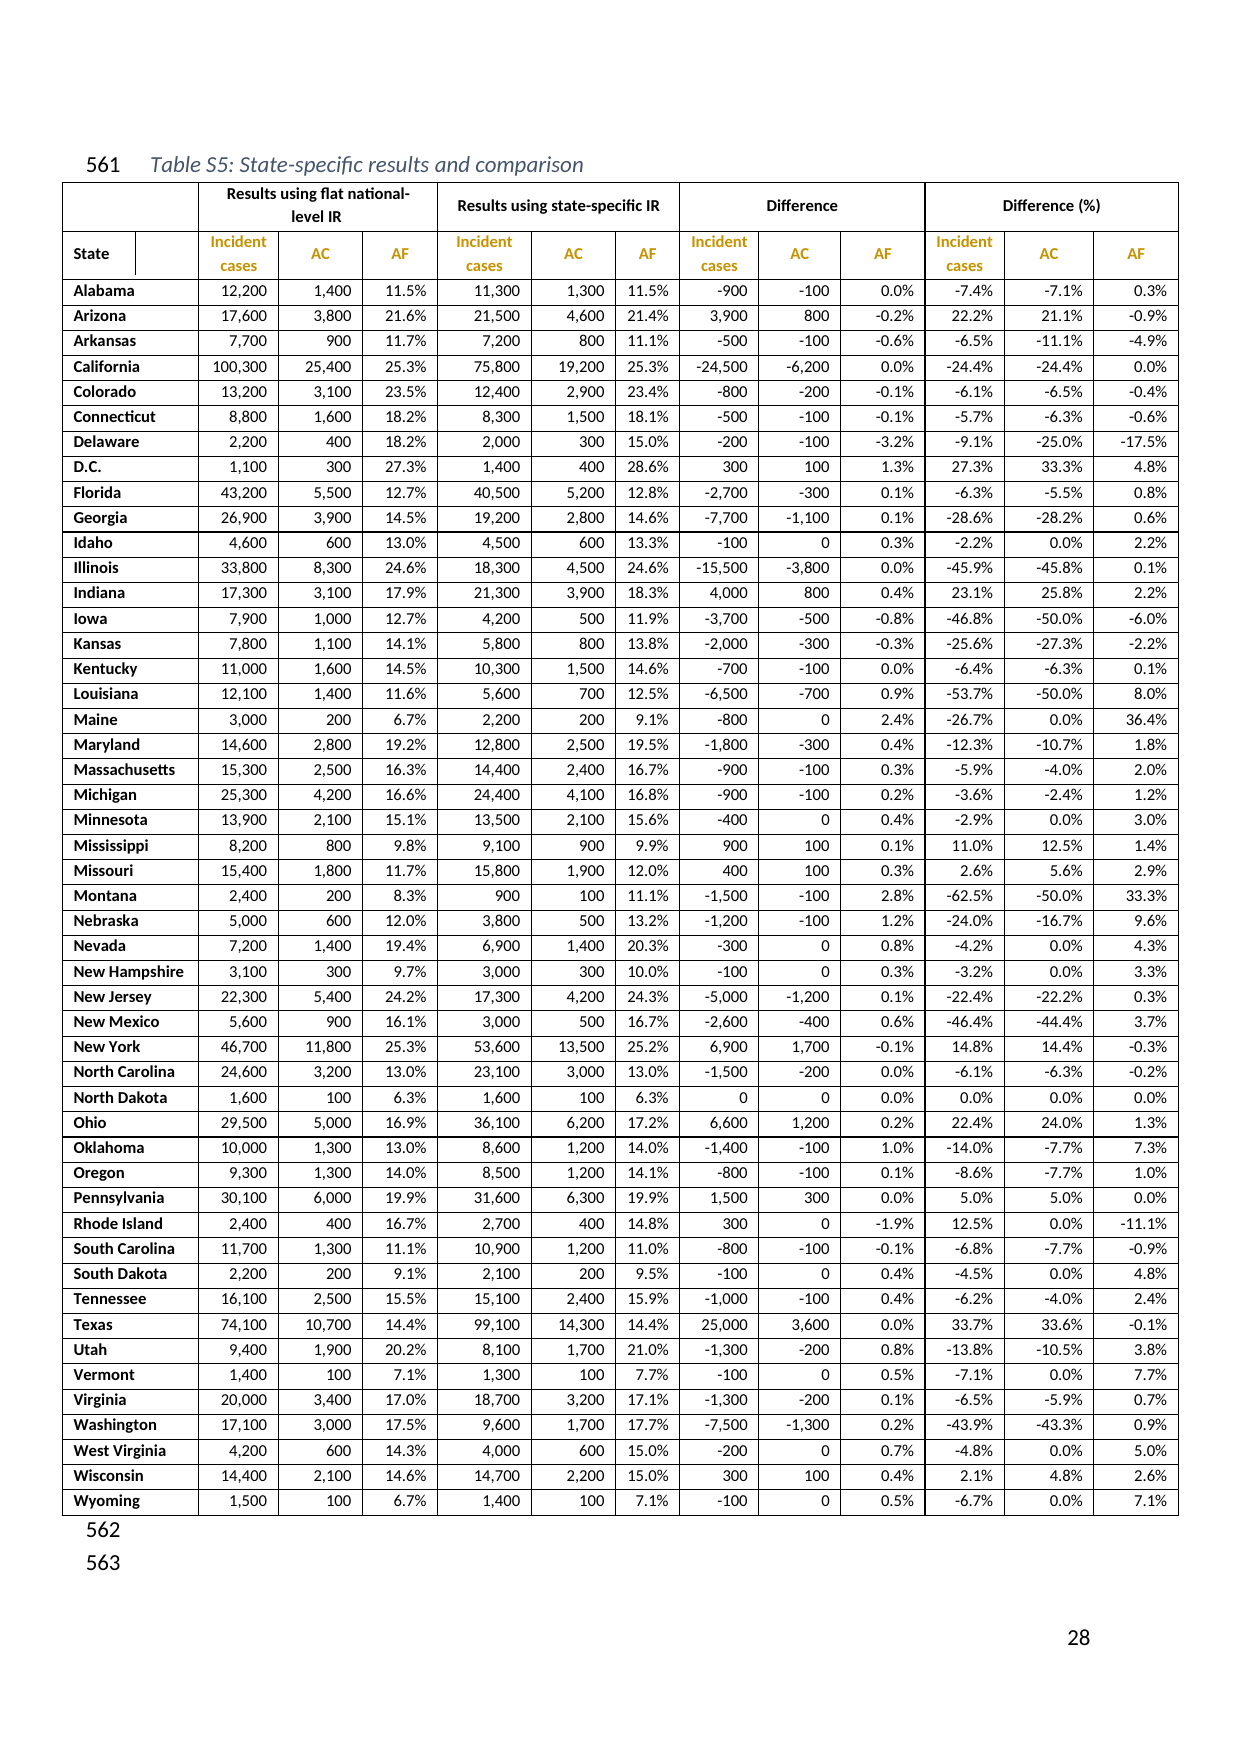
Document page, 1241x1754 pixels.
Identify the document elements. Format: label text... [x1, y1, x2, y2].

table_cell 5,200 [532, 482, 615, 506]
table_cell 1,800 [279, 860, 362, 884]
table_cell 1.2% [1094, 785, 1178, 809]
table_cell 0.3% [1094, 986, 1178, 1010]
table_cell -4.0% [1005, 759, 1093, 783]
table_cell 4,200 [199, 1440, 278, 1464]
table_cell 1,600 [279, 659, 362, 683]
table_cell 200 [279, 1264, 362, 1288]
table_cell 21.0% [616, 1339, 679, 1363]
table_cell -6.3% [1005, 659, 1093, 683]
table_cell New Mexico [63, 1011, 198, 1036]
table_cell Wyoming [63, 1490, 198, 1514]
table_cell AF [363, 232, 437, 279]
table_cell 0.0% [1005, 1264, 1093, 1288]
table_cell 24.0% [1005, 1112, 1093, 1136]
table_cell 36.4% [1094, 709, 1178, 733]
table_cell Vermont [63, 1364, 198, 1388]
table_cell 11,000 [199, 659, 278, 683]
table_cell 2.6% [1094, 1465, 1178, 1489]
table_cell Iowa [63, 608, 198, 632]
table_cell 13.0% [363, 1138, 437, 1162]
table_cell 17.2% [616, 1112, 679, 1136]
table_cell 0.9% [841, 684, 924, 708]
table_cell -7,700 [680, 507, 758, 531]
table_cell 7,200 [199, 936, 278, 960]
table_cell 33,800 [199, 558, 278, 582]
table_cell -1,200 [759, 986, 840, 1010]
table_cell 12,200 [199, 280, 278, 304]
table_cell 1,500 [532, 659, 615, 683]
table_cell -100 [759, 1138, 840, 1162]
table_cell -6.5% [926, 331, 1004, 355]
table_cell -1,300 [680, 1339, 758, 1363]
table_cell -1,200 [680, 911, 758, 935]
table_cell 1,900 [532, 860, 615, 884]
table_cell -28.6% [926, 507, 1004, 531]
table_cell 800 [759, 583, 840, 607]
table_cell 15,300 [199, 759, 278, 783]
table_cell -1,100 [759, 507, 840, 531]
table_cell 4.8% [1094, 457, 1178, 481]
table_cell 900 [680, 835, 758, 859]
table_cell Washington [63, 1415, 198, 1439]
table_cell 1,500 [532, 406, 615, 431]
table_cell -1,500 [680, 885, 758, 909]
table_cell 6.3% [616, 1087, 679, 1111]
table_cell 0.0% [1005, 1087, 1093, 1111]
table_cell 2.4% [1094, 1289, 1178, 1313]
table_cell -400 [680, 810, 758, 834]
table_cell -4.2% [926, 936, 1004, 960]
table_cell 0.0% [1005, 1213, 1093, 1237]
table_cell -700 [759, 684, 840, 708]
table_cell 12.8% [616, 482, 679, 506]
table_cell 10,700 [279, 1314, 362, 1338]
table_cell 7.1% [363, 1364, 437, 1388]
table_cell -6.8% [926, 1238, 1004, 1262]
table_cell 2,200 [199, 432, 278, 456]
table_cell -7.1% [1005, 280, 1093, 304]
table_cell 300 [759, 1188, 840, 1212]
table_cell 1,400 [279, 280, 362, 304]
table_cell -44.4% [1005, 1011, 1093, 1036]
table_cell 0.3% [841, 961, 924, 985]
table_cell 22.4% [926, 1112, 1004, 1136]
table_cell -4.0% [1005, 1289, 1093, 1313]
table_cell 0.7% [841, 1440, 924, 1464]
table_cell 1,100 [199, 457, 278, 481]
table_cell 11,800 [279, 1037, 362, 1061]
table_cell 27.3% [926, 457, 1004, 481]
table_cell 1,200 [532, 1138, 615, 1162]
table_cell Connecticut [63, 406, 198, 431]
table_cell New Jersey [63, 986, 198, 1010]
table_cell 14,400 [438, 759, 531, 783]
table_cell -25.0% [1005, 432, 1093, 456]
table_cell 9,600 [438, 1415, 531, 1439]
table_cell 23,100 [438, 1062, 531, 1086]
table_cell 2.1% [926, 1465, 1004, 1489]
table_cell 0.0% [841, 1087, 924, 1111]
table_cell -0.1% [1094, 1314, 1178, 1338]
table_cell 14.8% [616, 1213, 679, 1237]
table_cell Michigan [63, 785, 198, 809]
table_cell Incident cases [438, 232, 531, 279]
table_cell 3,200 [532, 1390, 615, 1414]
table_cell 0.4% [841, 810, 924, 834]
table_cell 0.0% [841, 659, 924, 683]
table_cell 1,300 [279, 1238, 362, 1262]
table_cell 2,400 [199, 1213, 278, 1237]
table_cell 0 [759, 810, 840, 834]
table_cell 0.8% [841, 1339, 924, 1363]
table_cell 14.6% [616, 659, 679, 683]
table_cell 1.3% [1094, 1112, 1178, 1136]
table_cell 22,300 [199, 986, 278, 1010]
table_cell 0.1% [1094, 659, 1178, 683]
table_cell 3,400 [279, 1390, 362, 1414]
table_cell -2,700 [680, 482, 758, 506]
table_cell 11.7% [363, 860, 437, 884]
table_cell 1,700 [759, 1037, 840, 1061]
table_cell 17,600 [199, 306, 278, 330]
table_cell 100,300 [199, 356, 278, 380]
table_cell 0.3% [841, 759, 924, 783]
table_cell -6,500 [680, 684, 758, 708]
table_cell 14,700 [438, 1465, 531, 1489]
table_cell -4.8% [926, 1440, 1004, 1464]
table_cell 200 [532, 1264, 615, 1288]
table_cell 500 [532, 608, 615, 632]
table_cell -0.3% [1094, 1037, 1178, 1061]
table_cell 24,400 [438, 785, 531, 809]
table_cell Nevada [63, 936, 198, 960]
table_cell 3.7% [1094, 1011, 1178, 1036]
table_cell 0.0% [1005, 936, 1093, 960]
table_cell 100 [759, 835, 840, 859]
table_cell -11.1% [1005, 331, 1093, 355]
table_cell -2.2% [1094, 633, 1178, 657]
table_cell 6,900 [438, 936, 531, 960]
table_cell 0.0% [841, 1188, 924, 1212]
table_cell 2.0% [1094, 759, 1178, 783]
table_cell 8,200 [199, 835, 278, 859]
table_cell 2,500 [532, 734, 615, 758]
table_cell 0.2% [841, 1112, 924, 1136]
table_cell -0.4% [1094, 381, 1178, 405]
table_cell Missouri [63, 860, 198, 884]
table_cell 12.5% [1005, 835, 1093, 859]
table_cell 1,200 [532, 1163, 615, 1187]
table_cell 100 [532, 1087, 615, 1111]
table_cell -11.1% [1094, 1213, 1178, 1237]
table_cell -2,000 [680, 633, 758, 657]
table_cell North Dakota [63, 1087, 198, 1111]
table_cell 19,200 [532, 356, 615, 380]
table_cell 100 [532, 1364, 615, 1388]
table_cell 8,300 [438, 406, 531, 431]
table_cell 0.1% [841, 1390, 924, 1414]
table_cell Utah [63, 1339, 198, 1363]
table_cell Illinois [63, 558, 198, 582]
table_cell 0.6% [841, 1011, 924, 1036]
table_cell 2,400 [532, 759, 615, 783]
table_cell -0.8% [841, 608, 924, 632]
table_cell 800 [532, 331, 615, 355]
table_cell 14,300 [532, 1314, 615, 1338]
table_cell -200 [680, 1440, 758, 1464]
table_cell 0 [759, 1264, 840, 1288]
table_cell 26,900 [199, 507, 278, 531]
table_cell -9.1% [926, 432, 1004, 456]
table_cell 25.3% [616, 356, 679, 380]
table_cell Minnesota [63, 810, 198, 834]
table_cell 800 [759, 306, 840, 330]
table_cell -0.6% [1094, 406, 1178, 431]
table_cell 0 [759, 1087, 840, 1111]
table_cell -62.5% [926, 885, 1004, 909]
table_cell 0.0% [926, 1087, 1004, 1111]
table_cell Texas [63, 1314, 198, 1338]
table_cell -700 [680, 659, 758, 683]
table_cell -300 [759, 633, 840, 657]
table_cell 15.0% [616, 1440, 679, 1464]
table_cell -3.2% [926, 961, 1004, 985]
table_cell 13,200 [199, 381, 278, 405]
table_cell 700 [532, 684, 615, 708]
table_cell 21.6% [363, 306, 437, 330]
table_cell 0.0% [841, 558, 924, 582]
table_cell 4,000 [680, 583, 758, 607]
table_cell -50.0% [1005, 885, 1093, 909]
table_cell 99,100 [438, 1314, 531, 1338]
table_cell -500 [680, 406, 758, 431]
table_cell 4,200 [532, 986, 615, 1010]
table_cell 15.1% [363, 810, 437, 834]
table_cell 0.4% [841, 734, 924, 758]
table_cell 14.4% [363, 1314, 437, 1338]
table_cell 5,400 [279, 986, 362, 1010]
table_cell 17.9% [363, 583, 437, 607]
table_cell 0.0% [1005, 1364, 1093, 1388]
table_cell 7,700 [199, 331, 278, 355]
table_cell 6.7% [363, 709, 437, 733]
table_cell 3.3% [1094, 961, 1178, 985]
table_cell 0.1% [841, 482, 924, 506]
table_cell North Carolina [63, 1062, 198, 1086]
table_cell 1,300 [438, 1364, 531, 1388]
table_cell 100 [279, 1490, 362, 1514]
table_cell 900 [279, 1011, 362, 1036]
table_cell -12.3% [926, 734, 1004, 758]
table_cell 16.8% [616, 785, 679, 809]
table_cell -100 [759, 1289, 840, 1313]
table_cell 12,400 [438, 381, 531, 405]
table_cell 19,200 [438, 507, 531, 531]
table_cell 15.0% [616, 432, 679, 456]
table_cell -0.9% [1094, 306, 1178, 330]
table_cell 2,100 [279, 810, 362, 834]
table_cell 8,500 [438, 1163, 531, 1187]
table_cell 6,000 [279, 1188, 362, 1212]
table_cell Nebraska [63, 911, 198, 935]
table_cell 300 [279, 961, 362, 985]
table_cell 6,200 [532, 1112, 615, 1136]
table_cell 14.4% [616, 1314, 679, 1338]
table_cell 4,100 [532, 785, 615, 809]
table_cell 16.7% [616, 759, 679, 783]
table_cell 23.1% [926, 583, 1004, 607]
table_cell 4,600 [199, 533, 278, 557]
table_cell 3,000 [279, 1415, 362, 1439]
table_cell 21.1% [1005, 306, 1093, 330]
table_cell 16.9% [363, 1112, 437, 1136]
table_cell -100 [759, 280, 840, 304]
table_cell -6.3% [1005, 1062, 1093, 1086]
table_cell -5.7% [926, 406, 1004, 431]
table_cell 17.0% [363, 1390, 437, 1414]
table_cell 5,600 [199, 1011, 278, 1036]
table_cell 13.8% [616, 633, 679, 657]
table_cell -800 [680, 709, 758, 733]
table_cell 0.9% [1094, 1415, 1178, 1439]
table_cell 3,100 [199, 961, 278, 985]
table_cell -26.7% [926, 709, 1004, 733]
table_cell 13.0% [363, 533, 437, 557]
table_cell 31,600 [438, 1188, 531, 1212]
table_cell -900 [680, 785, 758, 809]
table_cell 7,800 [199, 633, 278, 657]
table_cell Alabama [63, 280, 198, 304]
table_cell Rhode Island [63, 1213, 198, 1237]
table_cell -6.7% [926, 1490, 1004, 1514]
table_cell 3,000 [532, 1062, 615, 1086]
table_cell 4.8% [1005, 1465, 1093, 1489]
table_cell 9,400 [199, 1339, 278, 1363]
table_cell 25,300 [199, 785, 278, 809]
table_cell 4,000 [438, 1440, 531, 1464]
table_cell 0 [759, 1213, 840, 1237]
table_cell 1,300 [279, 1163, 362, 1187]
table_cell 19.9% [363, 1188, 437, 1212]
table_cell -100 [759, 785, 840, 809]
table_cell 1,500 [680, 1188, 758, 1212]
table_cell 2,100 [532, 810, 615, 834]
table_cell 24.2% [363, 986, 437, 1010]
table_cell D.C. [63, 457, 198, 481]
table_cell 13,500 [438, 810, 531, 834]
table_cell 15,100 [438, 1289, 531, 1313]
table_cell 7.3% [1094, 1138, 1178, 1162]
table_cell -300 [680, 936, 758, 960]
table_cell 13.2% [616, 911, 679, 935]
table_cell 2.2% [1094, 533, 1178, 557]
table_cell 21.4% [616, 306, 679, 330]
table_cell -6.3% [1005, 406, 1093, 431]
table_cell 0.0% [841, 1062, 924, 1086]
table_cell 18.1% [616, 406, 679, 431]
table_cell 13,500 [532, 1037, 615, 1061]
table_cell -1,400 [680, 1138, 758, 1162]
table_cell 0.5% [841, 1490, 924, 1514]
table_cell 5,800 [438, 633, 531, 657]
table_cell West Virginia [63, 1440, 198, 1464]
table_cell 200 [279, 709, 362, 733]
table_cell 11.5% [363, 280, 437, 304]
table_cell -0.1% [841, 1238, 924, 1262]
table_cell 12,800 [438, 734, 531, 758]
table_cell 9.1% [616, 709, 679, 733]
table_cell Tennessee [63, 1289, 198, 1313]
table_cell -50.0% [1005, 608, 1093, 632]
table_cell 18.2% [363, 432, 437, 456]
table_cell 3.0% [1094, 810, 1178, 834]
table_cell -6.4% [926, 659, 1004, 683]
table_cell 21,500 [438, 306, 531, 330]
table_cell -100 [759, 759, 840, 783]
table_cell 4.3% [1094, 936, 1178, 960]
table_cell 5,600 [438, 684, 531, 708]
table_cell 0.4% [841, 583, 924, 607]
table_cell 17,300 [438, 986, 531, 1010]
table_cell 300 [279, 457, 362, 481]
table_cell 75,800 [438, 356, 531, 380]
table_cell 6.7% [363, 1490, 437, 1514]
table_cell 1,400 [279, 684, 362, 708]
table_cell -100 [759, 331, 840, 355]
table_cell -28.2% [1005, 507, 1093, 531]
table_cell 8,600 [438, 1138, 531, 1162]
table_cell 0.0% [1005, 810, 1093, 834]
table_cell -0.9% [1094, 1238, 1178, 1262]
table_cell 900 [532, 835, 615, 859]
table_cell 4,200 [438, 608, 531, 632]
table_cell 5.0% [1005, 1188, 1093, 1212]
table_cell 1,600 [279, 406, 362, 431]
table_cell 0.0% [1094, 356, 1178, 380]
table_cell -1,000 [680, 1289, 758, 1313]
table_cell -45.8% [1005, 558, 1093, 582]
table_cell 2,100 [438, 1264, 531, 1288]
table_cell -900 [680, 759, 758, 783]
table_cell 400 [279, 1213, 362, 1237]
table_cell 2.9% [1094, 860, 1178, 884]
table_cell -800 [680, 1238, 758, 1262]
table_cell 1,400 [532, 936, 615, 960]
table_cell 0.4% [841, 1289, 924, 1313]
table_cell 3,900 [532, 583, 615, 607]
table_cell 100 [759, 1465, 840, 1489]
table_cell 8,100 [438, 1339, 531, 1363]
table_cell 12.5% [616, 684, 679, 708]
table_cell 25.3% [363, 356, 437, 380]
table_cell 0.3% [841, 860, 924, 884]
table_cell 16.1% [363, 1011, 437, 1036]
table_cell 14.5% [363, 507, 437, 531]
table_cell 2,200 [532, 1465, 615, 1489]
table_cell -200 [759, 1339, 840, 1363]
table_cell 100 [532, 1490, 615, 1514]
table_cell 1.0% [1094, 1163, 1178, 1187]
table_cell 11.7% [363, 331, 437, 355]
table_cell -6.0% [1094, 608, 1178, 632]
table_cell -22.2% [1005, 986, 1093, 1010]
table_cell 15,800 [438, 860, 531, 884]
table_cell 11.1% [616, 885, 679, 909]
table_cell 7,900 [199, 608, 278, 632]
table_cell State [63, 232, 198, 279]
table_cell 6.3% [363, 1087, 437, 1111]
table_cell 800 [279, 835, 362, 859]
table_cell 14.1% [363, 633, 437, 657]
table_cell -10.5% [1005, 1339, 1093, 1363]
table_cell Ohio [63, 1112, 198, 1136]
table_cell California [63, 356, 198, 380]
table_cell -46.8% [926, 608, 1004, 632]
table_cell 17,100 [199, 1415, 278, 1439]
table_cell Kansas [63, 633, 198, 657]
table_cell AC [532, 232, 615, 279]
table_cell 4,600 [532, 306, 615, 330]
table_cell 1,000 [279, 608, 362, 632]
table_cell 1.0% [841, 1138, 924, 1162]
table_cell 9.6% [1094, 911, 1178, 935]
table_cell 0.0% [1005, 1440, 1093, 1464]
table_cell 0.4% [841, 1465, 924, 1489]
table_cell 300 [532, 432, 615, 456]
table_cell 15,400 [199, 860, 278, 884]
table_cell 0.0% [1005, 709, 1093, 733]
table_cell -7.1% [926, 1364, 1004, 1388]
table_cell 33.3% [1005, 457, 1093, 481]
table_cell New York [63, 1037, 198, 1061]
table_cell Mississippi [63, 835, 198, 859]
table_cell 13.0% [616, 1062, 679, 1086]
table_cell 0.2% [841, 785, 924, 809]
table_cell -800 [680, 1163, 758, 1187]
table_cell 43,200 [199, 482, 278, 506]
table_cell -2,600 [680, 1011, 758, 1036]
table_cell -24.4% [926, 356, 1004, 380]
table_cell -22.4% [926, 986, 1004, 1010]
table_cell 11.5% [616, 280, 679, 304]
table_cell -1,500 [680, 1062, 758, 1086]
table_cell -7.7% [1005, 1138, 1093, 1162]
table_cell 600 [532, 1440, 615, 1464]
table_cell -25.6% [926, 633, 1004, 657]
table_cell Wisconsin [63, 1465, 198, 1489]
table_cell 2.6% [926, 860, 1004, 884]
table_cell 12.7% [363, 482, 437, 506]
table_cell 11.0% [926, 835, 1004, 859]
table_cell -0.1% [841, 1037, 924, 1061]
table_cell 19.2% [363, 734, 437, 758]
table_cell -6.1% [926, 381, 1004, 405]
table_cell 8.0% [1094, 684, 1178, 708]
table_cell 0 [759, 1364, 840, 1388]
table_cell -0.2% [841, 306, 924, 330]
table_cell 9.7% [363, 961, 437, 985]
table_cell -200 [759, 381, 840, 405]
table_cell 0.1% [1094, 558, 1178, 582]
table_cell 10,000 [199, 1138, 278, 1162]
table_cell 7.7% [616, 1364, 679, 1388]
table_cell -0.6% [841, 331, 924, 355]
table_cell 1.3% [841, 457, 924, 481]
table_cell 3,100 [279, 381, 362, 405]
table_cell -6,200 [759, 356, 840, 380]
table_cell 600 [279, 1440, 362, 1464]
table_cell Incident cases [680, 232, 758, 279]
table_cell 1,700 [532, 1415, 615, 1439]
table_header Difference [680, 183, 924, 231]
table_cell 1,300 [532, 280, 615, 304]
table_cell 11,700 [199, 1238, 278, 1262]
table_cell 0.1% [841, 835, 924, 859]
table_cell 2,200 [438, 709, 531, 733]
table_cell 28.6% [616, 457, 679, 481]
table_cell 300 [532, 961, 615, 985]
table_cell 0.0% [841, 356, 924, 380]
table_cell Idaho [63, 533, 198, 557]
table_cell 15.5% [363, 1289, 437, 1313]
table_cell 3,800 [279, 306, 362, 330]
table_cell 18,300 [438, 558, 531, 582]
table_cell 0.0% [1094, 1188, 1178, 1212]
table_cell 12,100 [199, 684, 278, 708]
table_cell 19.5% [616, 734, 679, 758]
table_cell -1,800 [680, 734, 758, 758]
table_cell 20.3% [616, 936, 679, 960]
table_cell AF [616, 232, 679, 279]
table_cell 11.6% [363, 684, 437, 708]
table_cell 16,100 [199, 1289, 278, 1313]
table_cell -13.8% [926, 1339, 1004, 1363]
table_cell -6.5% [926, 1390, 1004, 1414]
table_cell -800 [680, 381, 758, 405]
table_cell -6.5% [1005, 381, 1093, 405]
table_cell -4.9% [1094, 331, 1178, 355]
table_cell 12.5% [926, 1213, 1004, 1237]
table_cell -14.0% [926, 1138, 1004, 1162]
table_cell 25.8% [1005, 583, 1093, 607]
table_cell 2,800 [532, 507, 615, 531]
table_cell 0.3% [841, 533, 924, 557]
table_cell 8,800 [199, 406, 278, 431]
table_cell -43.9% [926, 1415, 1004, 1439]
table_cell 15.9% [616, 1289, 679, 1313]
table_cell -1,300 [680, 1390, 758, 1414]
table_cell 1,200 [759, 1112, 840, 1136]
text Table S5: State-specific results and comparison [150, 150, 1090, 178]
table_cell -6.2% [926, 1289, 1004, 1313]
table_cell 5,000 [279, 1112, 362, 1136]
table_cell 9,100 [438, 835, 531, 859]
table_cell 0.0% [841, 1314, 924, 1338]
table_cell Incident cases [199, 232, 278, 279]
table_cell 19.9% [616, 1188, 679, 1212]
table_cell 600 [532, 533, 615, 557]
table_cell 500 [532, 911, 615, 935]
table_cell 2,800 [279, 734, 362, 758]
table_cell 300 [680, 1465, 758, 1489]
table_cell 25.2% [616, 1037, 679, 1061]
table_cell 0 [759, 1490, 840, 1514]
table_cell 33.6% [1005, 1314, 1093, 1338]
table_cell 2,000 [438, 432, 531, 456]
table_cell -2.2% [926, 533, 1004, 557]
table_cell -100 [680, 533, 758, 557]
table_cell 2.8% [841, 885, 924, 909]
table_cell -0.1% [841, 381, 924, 405]
table_cell 74,100 [199, 1314, 278, 1338]
table_cell 3,000 [438, 961, 531, 985]
table_cell -7,500 [680, 1415, 758, 1439]
table_cell -500 [680, 331, 758, 355]
table_cell -500 [759, 608, 840, 632]
table_cell 24.6% [363, 558, 437, 582]
table_cell 14.1% [616, 1163, 679, 1187]
table_cell 3.8% [1094, 1339, 1178, 1363]
table_cell 0.7% [1094, 1390, 1178, 1414]
table_cell Massachusetts [63, 759, 198, 783]
table_cell 16.3% [363, 759, 437, 783]
table_cell 7.1% [1094, 1490, 1178, 1514]
table_cell 0.0% [1005, 533, 1093, 557]
table_cell 200 [532, 709, 615, 733]
table_cell -24.0% [926, 911, 1004, 935]
table_cell Pennsylvania [63, 1188, 198, 1212]
table_cell 16.7% [363, 1213, 437, 1237]
table_cell 2,200 [199, 1264, 278, 1288]
table_cell 11.1% [363, 1238, 437, 1262]
table_header Results using flat national-level IR [199, 183, 437, 231]
table_cell 8.3% [363, 885, 437, 909]
table_cell 10,300 [438, 659, 531, 683]
table_cell 14,400 [199, 1465, 278, 1489]
table_cell 5,000 [199, 911, 278, 935]
table_cell 3,200 [279, 1062, 362, 1086]
table_cell 3,800 [438, 911, 531, 935]
table_cell 0 [759, 533, 840, 557]
table_cell 29,500 [199, 1112, 278, 1136]
table_cell 2,500 [279, 1289, 362, 1313]
table_cell 13.3% [616, 533, 679, 557]
table_cell 100 [759, 860, 840, 884]
table_cell Delaware [63, 432, 198, 456]
table_cell 800 [532, 633, 615, 657]
table_cell 600 [279, 533, 362, 557]
table_cell 14.8% [926, 1037, 1004, 1061]
table_cell 0.6% [1094, 507, 1178, 531]
table_cell 5.0% [926, 1188, 1004, 1212]
table_cell 17,300 [199, 583, 278, 607]
table_cell 2.4% [841, 709, 924, 733]
table_cell 5.0% [1094, 1440, 1178, 1464]
table_cell 14.4% [1005, 1037, 1093, 1061]
table_cell -100 [759, 406, 840, 431]
table_cell 18,700 [438, 1390, 531, 1414]
table_cell 0.0% [1094, 1087, 1178, 1111]
table_cell 1,400 [199, 1364, 278, 1388]
table_cell 2,700 [438, 1213, 531, 1237]
table_cell 11.1% [616, 331, 679, 355]
table_cell 16.7% [616, 1011, 679, 1036]
table_cell 23.5% [363, 381, 437, 405]
table_cell 27.3% [363, 457, 437, 481]
table_cell 24,600 [199, 1062, 278, 1086]
table_cell 6,900 [680, 1037, 758, 1061]
table_cell 0.3% [1094, 280, 1178, 304]
table_cell 25.3% [363, 1037, 437, 1061]
table_cell -46.4% [926, 1011, 1004, 1036]
table_cell -1.9% [841, 1213, 924, 1237]
table_cell 3,600 [759, 1314, 840, 1338]
table_cell 8,300 [279, 558, 362, 582]
table_cell 13.0% [363, 1062, 437, 1086]
table_header Results using state-specific IR [438, 183, 679, 231]
table_cell 9.5% [616, 1264, 679, 1288]
table_cell 0.5% [841, 1364, 924, 1388]
table_cell AF [1094, 232, 1178, 279]
table_cell 3,100 [279, 583, 362, 607]
table_cell Oregon [63, 1163, 198, 1187]
table_cell 1,400 [438, 1490, 531, 1514]
table_cell -7.7% [1005, 1163, 1093, 1187]
table_cell -400 [759, 1011, 840, 1036]
table_cell -10.7% [1005, 734, 1093, 758]
table_cell -6.3% [926, 482, 1004, 506]
table_cell 3,000 [438, 1011, 531, 1036]
table_cell 0.0% [1005, 1490, 1093, 1514]
table_cell 1,600 [199, 1087, 278, 1111]
table_cell -3,800 [759, 558, 840, 582]
table_cell 2,500 [279, 759, 362, 783]
table_cell 1,100 [279, 633, 362, 657]
table_cell 1,300 [279, 1138, 362, 1162]
table_cell Florida [63, 482, 198, 506]
table_header [63, 183, 198, 231]
table_cell 9.1% [363, 1264, 437, 1288]
table_cell -50.0% [1005, 684, 1093, 708]
table_cell -7.4% [926, 280, 1004, 304]
table_cell 0.1% [841, 1163, 924, 1187]
table_cell 15.0% [616, 1465, 679, 1489]
table_cell -7.7% [1005, 1238, 1093, 1262]
table_cell Virginia [63, 1390, 198, 1414]
table_cell Maine [63, 709, 198, 733]
table_cell Montana [63, 885, 198, 909]
table_cell 5,500 [279, 482, 362, 506]
table_cell 9,300 [199, 1163, 278, 1187]
table_cell -0.3% [841, 633, 924, 657]
table_cell -100 [680, 1490, 758, 1514]
table_cell -27.3% [1005, 633, 1093, 657]
table_cell 25,400 [279, 356, 362, 380]
table_cell -100 [680, 1264, 758, 1288]
table_cell -1,300 [759, 1415, 840, 1439]
table_cell 14.6% [616, 507, 679, 531]
table_cell -100 [759, 885, 840, 909]
table_cell South Dakota [63, 1264, 198, 1288]
table_cell -2.4% [1005, 785, 1093, 809]
table_cell -100 [680, 1364, 758, 1388]
table_cell 4,200 [279, 785, 362, 809]
table_cell 7,200 [438, 331, 531, 355]
table_cell 5.6% [1005, 860, 1093, 884]
table_cell 24.3% [616, 986, 679, 1010]
table_cell -8.6% [926, 1163, 1004, 1187]
table_cell -53.7% [926, 684, 1004, 708]
table_cell -300 [759, 734, 840, 758]
table_cell -15,500 [680, 558, 758, 582]
table_cell 9.9% [616, 835, 679, 859]
table_cell 0.8% [841, 936, 924, 960]
table_cell 46,700 [199, 1037, 278, 1061]
table_cell 0.0% [841, 280, 924, 304]
table_cell 23.4% [616, 381, 679, 405]
table_cell -43.3% [1005, 1415, 1093, 1439]
table_header Difference (%) [926, 183, 1178, 231]
table_cell 900 [438, 885, 531, 909]
table_cell 4,500 [532, 558, 615, 582]
table_cell 14.6% [363, 1465, 437, 1489]
table_cell 30,100 [199, 1188, 278, 1212]
table_cell 14,600 [199, 734, 278, 758]
table_cell 18.2% [363, 406, 437, 431]
table_cell Incident cases [926, 232, 1004, 279]
table_cell 400 [532, 1213, 615, 1237]
table_cell 7.1% [616, 1490, 679, 1514]
table_cell 12.7% [363, 608, 437, 632]
table_cell -300 [759, 482, 840, 506]
table_cell 2,400 [532, 1289, 615, 1313]
table_cell 14.0% [363, 1163, 437, 1187]
table_cell Arkansas [63, 331, 198, 355]
table_cell -200 [680, 432, 758, 456]
table_cell -24,500 [680, 356, 758, 380]
table_cell -100 [759, 911, 840, 935]
table_cell 12.0% [363, 911, 437, 935]
table_cell 11,300 [438, 280, 531, 304]
table_cell 11.9% [616, 608, 679, 632]
table_cell 25,000 [680, 1314, 758, 1338]
table_cell 0 [759, 709, 840, 733]
table_cell 10.0% [616, 961, 679, 985]
table_cell -3.6% [926, 785, 1004, 809]
table_cell 0 [759, 961, 840, 985]
table_cell 7.7% [1094, 1364, 1178, 1388]
table_cell 18.3% [616, 583, 679, 607]
table_cell 15.6% [616, 810, 679, 834]
table_cell 3,900 [279, 507, 362, 531]
table_cell 17.7% [616, 1415, 679, 1439]
table_cell 100 [759, 457, 840, 481]
table_cell 1.2% [841, 911, 924, 935]
table_cell 53,600 [438, 1037, 531, 1061]
table_cell 200 [279, 885, 362, 909]
table_cell Louisiana [63, 684, 198, 708]
table_cell -16.7% [1005, 911, 1093, 935]
table_cell -45.9% [926, 558, 1004, 582]
table_cell Oklahoma [63, 1138, 198, 1162]
table_cell 2,100 [279, 1465, 362, 1489]
table_cell Colorado [63, 381, 198, 405]
table_cell 10,900 [438, 1238, 531, 1262]
table_cell -900 [680, 280, 758, 304]
table_cell 3,900 [680, 306, 758, 330]
table_cell 1,600 [438, 1087, 531, 1111]
table_cell Kentucky [63, 659, 198, 683]
table_cell -100 [680, 961, 758, 985]
table_cell 22.2% [926, 306, 1004, 330]
table_cell South Carolina [63, 1238, 198, 1262]
table_cell -100 [759, 1238, 840, 1262]
table_cell 400 [279, 432, 362, 456]
table_cell 21,300 [438, 583, 531, 607]
table_cell -100 [759, 659, 840, 683]
table_cell -17.5% [1094, 432, 1178, 456]
table_cell AF [841, 232, 924, 279]
table_cell -0.2% [1094, 1062, 1178, 1086]
table_cell 1,200 [532, 1238, 615, 1262]
table_cell 9.8% [363, 835, 437, 859]
table_cell 0 [759, 1440, 840, 1464]
table_cell 1,500 [199, 1490, 278, 1514]
table_cell 33.3% [1094, 885, 1178, 909]
table_cell 3,000 [199, 709, 278, 733]
table_cell AC [759, 232, 840, 279]
table_cell -2.9% [926, 810, 1004, 834]
table_cell -3,700 [680, 608, 758, 632]
table_cell 100 [279, 1364, 362, 1388]
table_cell 14.0% [616, 1138, 679, 1162]
table_cell 19.4% [363, 936, 437, 960]
table_cell 6,600 [680, 1112, 758, 1136]
table_cell 400 [680, 860, 758, 884]
table_cell Maryland [63, 734, 198, 758]
table_cell 1.4% [1094, 835, 1178, 859]
table_cell Indiana [63, 583, 198, 607]
table_cell Arizona [63, 306, 198, 330]
table_cell -100 [759, 432, 840, 456]
table_cell 20.2% [363, 1339, 437, 1363]
table_cell -0.1% [841, 406, 924, 431]
table_cell 36,100 [438, 1112, 531, 1136]
table_cell 100 [279, 1087, 362, 1111]
table_cell 0.4% [841, 1264, 924, 1288]
table_cell 0 [680, 1087, 758, 1111]
table_cell -5.5% [1005, 482, 1093, 506]
table_cell 0.8% [1094, 482, 1178, 506]
table_cell 4,500 [438, 533, 531, 557]
table_cell -200 [759, 1390, 840, 1414]
table_cell -5.9% [926, 759, 1004, 783]
table_cell 1,400 [438, 457, 531, 481]
table_cell 100 [532, 885, 615, 909]
table_cell 1,400 [279, 936, 362, 960]
table_cell AC [279, 232, 362, 279]
table_cell 1.8% [1094, 734, 1178, 758]
table_cell -5,000 [680, 986, 758, 1010]
table_cell 0.2% [841, 1415, 924, 1439]
table_cell -5.9% [1005, 1390, 1093, 1414]
table_cell 11.0% [616, 1238, 679, 1262]
table_cell 17.5% [363, 1415, 437, 1439]
table_cell 2,400 [199, 885, 278, 909]
table_cell 500 [532, 1011, 615, 1036]
table_cell New Hampshire [63, 961, 198, 985]
table_cell 0.0% [1005, 961, 1093, 985]
table_cell Georgia [63, 507, 198, 531]
table_cell 600 [279, 911, 362, 935]
table_cell -3.2% [841, 432, 924, 456]
table_cell AC [1005, 232, 1093, 279]
table_cell 0.1% [841, 986, 924, 1010]
table_cell 0.1% [841, 507, 924, 531]
table_cell 2.2% [1094, 583, 1178, 607]
table_cell 40,500 [438, 482, 531, 506]
table_cell 0 [759, 936, 840, 960]
table_cell 14.3% [363, 1440, 437, 1464]
table_cell -100 [759, 1163, 840, 1187]
table_cell 16.6% [363, 785, 437, 809]
table_cell 17.1% [616, 1390, 679, 1414]
table_cell 300 [680, 1213, 758, 1237]
table_cell 6,300 [532, 1188, 615, 1212]
table_cell 1,900 [279, 1339, 362, 1363]
table_cell 12.0% [616, 860, 679, 884]
table_cell 14.5% [363, 659, 437, 683]
table_cell 1,700 [532, 1339, 615, 1363]
table_cell 400 [532, 457, 615, 481]
table_cell 33.7% [926, 1314, 1004, 1338]
table_cell 13,900 [199, 810, 278, 834]
table_cell 900 [279, 331, 362, 355]
table_cell 24.6% [616, 558, 679, 582]
table_cell -6.1% [926, 1062, 1004, 1086]
table_cell -200 [759, 1062, 840, 1086]
table_cell -4.5% [926, 1264, 1004, 1288]
table_cell 20,000 [199, 1390, 278, 1414]
table_cell 300 [680, 457, 758, 481]
table_cell 2,900 [532, 381, 615, 405]
table_cell 4.8% [1094, 1264, 1178, 1288]
table_cell -24.4% [1005, 356, 1093, 380]
